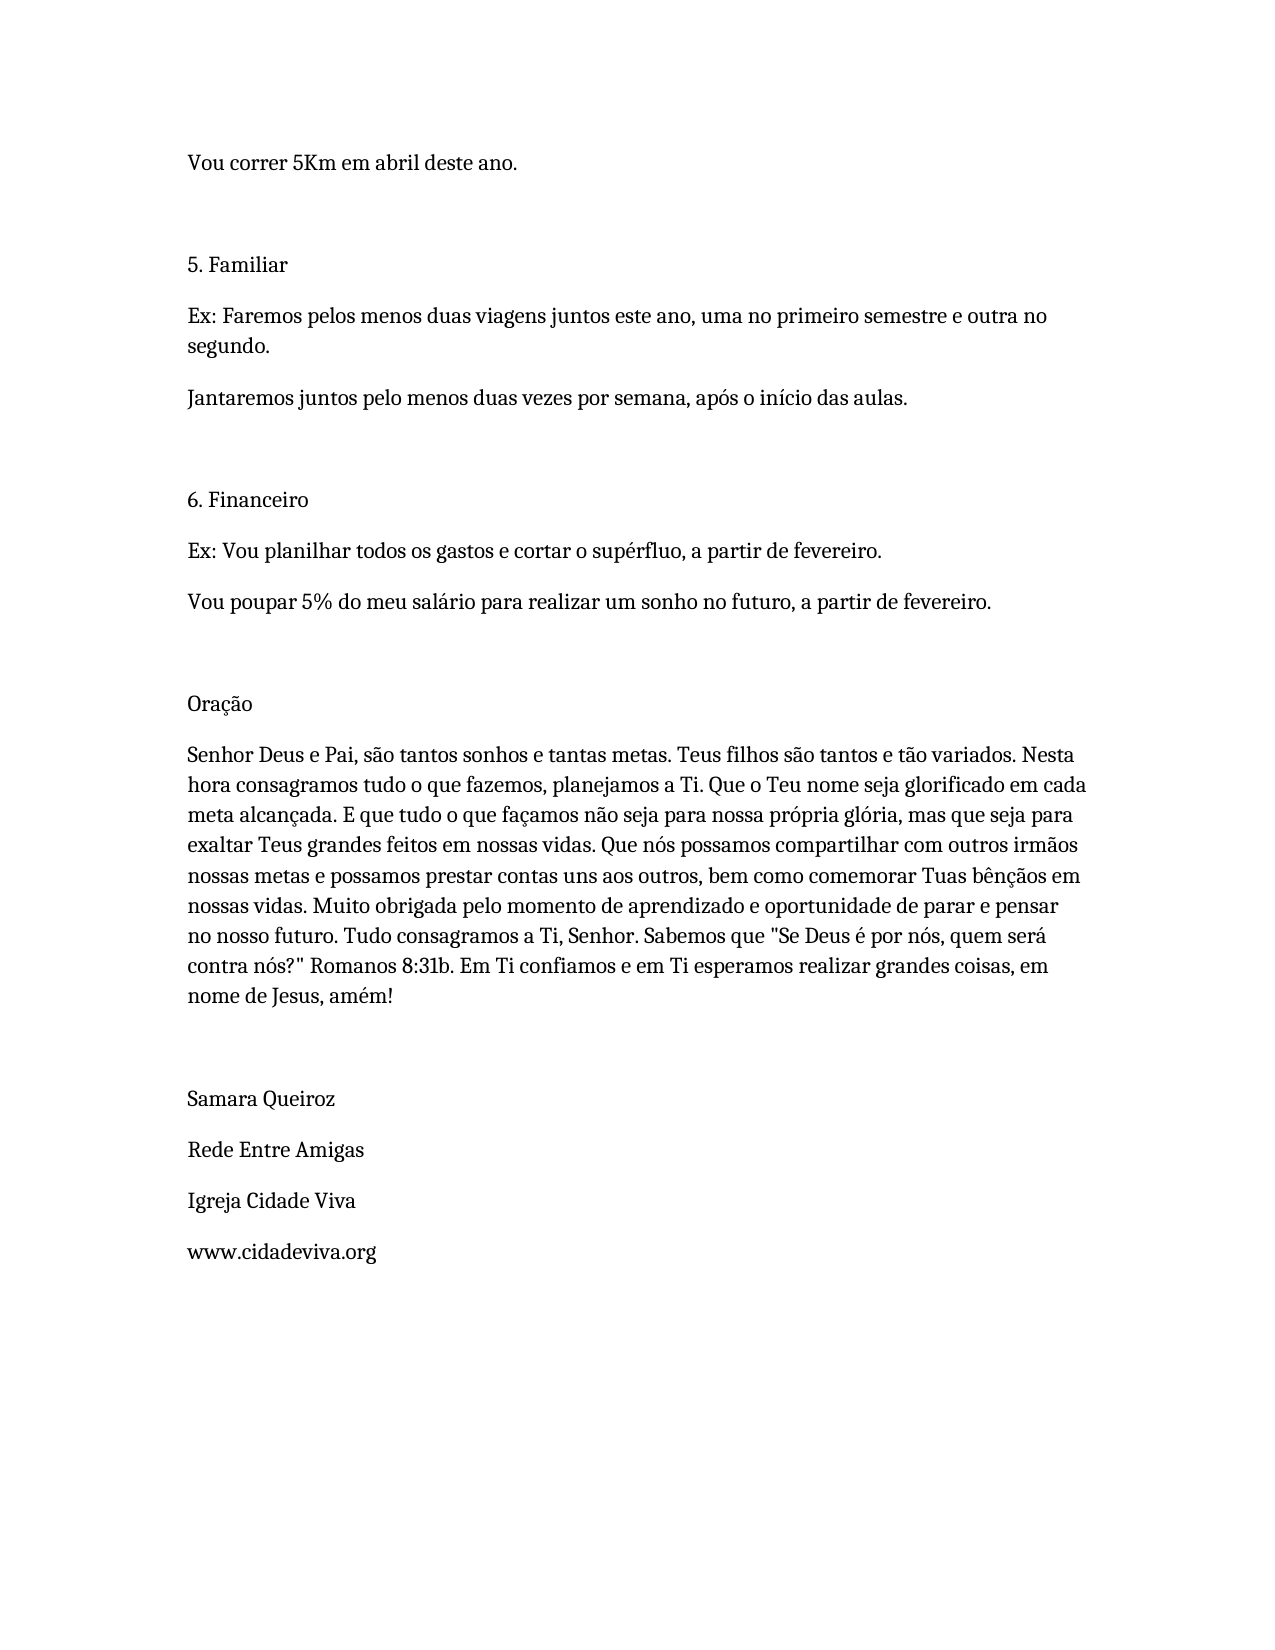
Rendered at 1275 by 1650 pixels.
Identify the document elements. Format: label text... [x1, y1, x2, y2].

text Ex: Faremos pelos menos duas viagens juntos este ano, uma no primeiro semestre e outra no segundo. [187, 303, 1087, 360]
text www.cidadeviva.org [187, 1238, 1087, 1265]
text Oração [187, 691, 1087, 717]
text Rede Entre Amigas [187, 1136, 1087, 1163]
text Vou poupar 5% do meu salário para realizar um sonho no futuro, a partir de fevereiro. [187, 588, 1087, 615]
text 5. Familiar [187, 252, 1087, 278]
text 6. Financeiro [187, 486, 1087, 513]
text Samara Queiroz [187, 1085, 1087, 1112]
text Vou correr 5Km em abril deste ano. [187, 150, 1087, 176]
text Senhor Deus e Pai, são tantos sonhos e tantas metas. Teus filhos são tantos e tão variados. Nesta hora consagramos tudo o que fazemos, planejamos a Ti. Que o Teu nome seja glorificado em cada meta alcançada. E que tudo o que façamos não seja para nossa própria glória, mas que seja para exaltar Teus grandes feitos em nossas vidas. Que nós possamos compartilhar com outros irmãos nossas metas e possamos prestar contas uns aos outros, bem como comemorar Tuas bênçãos em nossas vidas. Muito obrigada pelo momento de aprendizado e oportunidade de parar e pensar no nosso futuro. Tudo consagramos a Ti, Senhor. Sabemos que "Se Deus é por nós, quem será contra nós?" Romanos 8:31b. Em Ti confiamos e em Ti esperamos realizar grandes coisas, em nome de Jesus, amém! [187, 742, 1087, 1010]
text Igreja Cidade Viva [187, 1187, 1087, 1214]
text Jantaremos juntos pelo menos duas vezes por semana, após o início das aulas. [187, 384, 1087, 411]
text Ex: Vou planilhar todos os gastos e cortar o supérfluo, a partir de fevereiro. [187, 537, 1087, 564]
